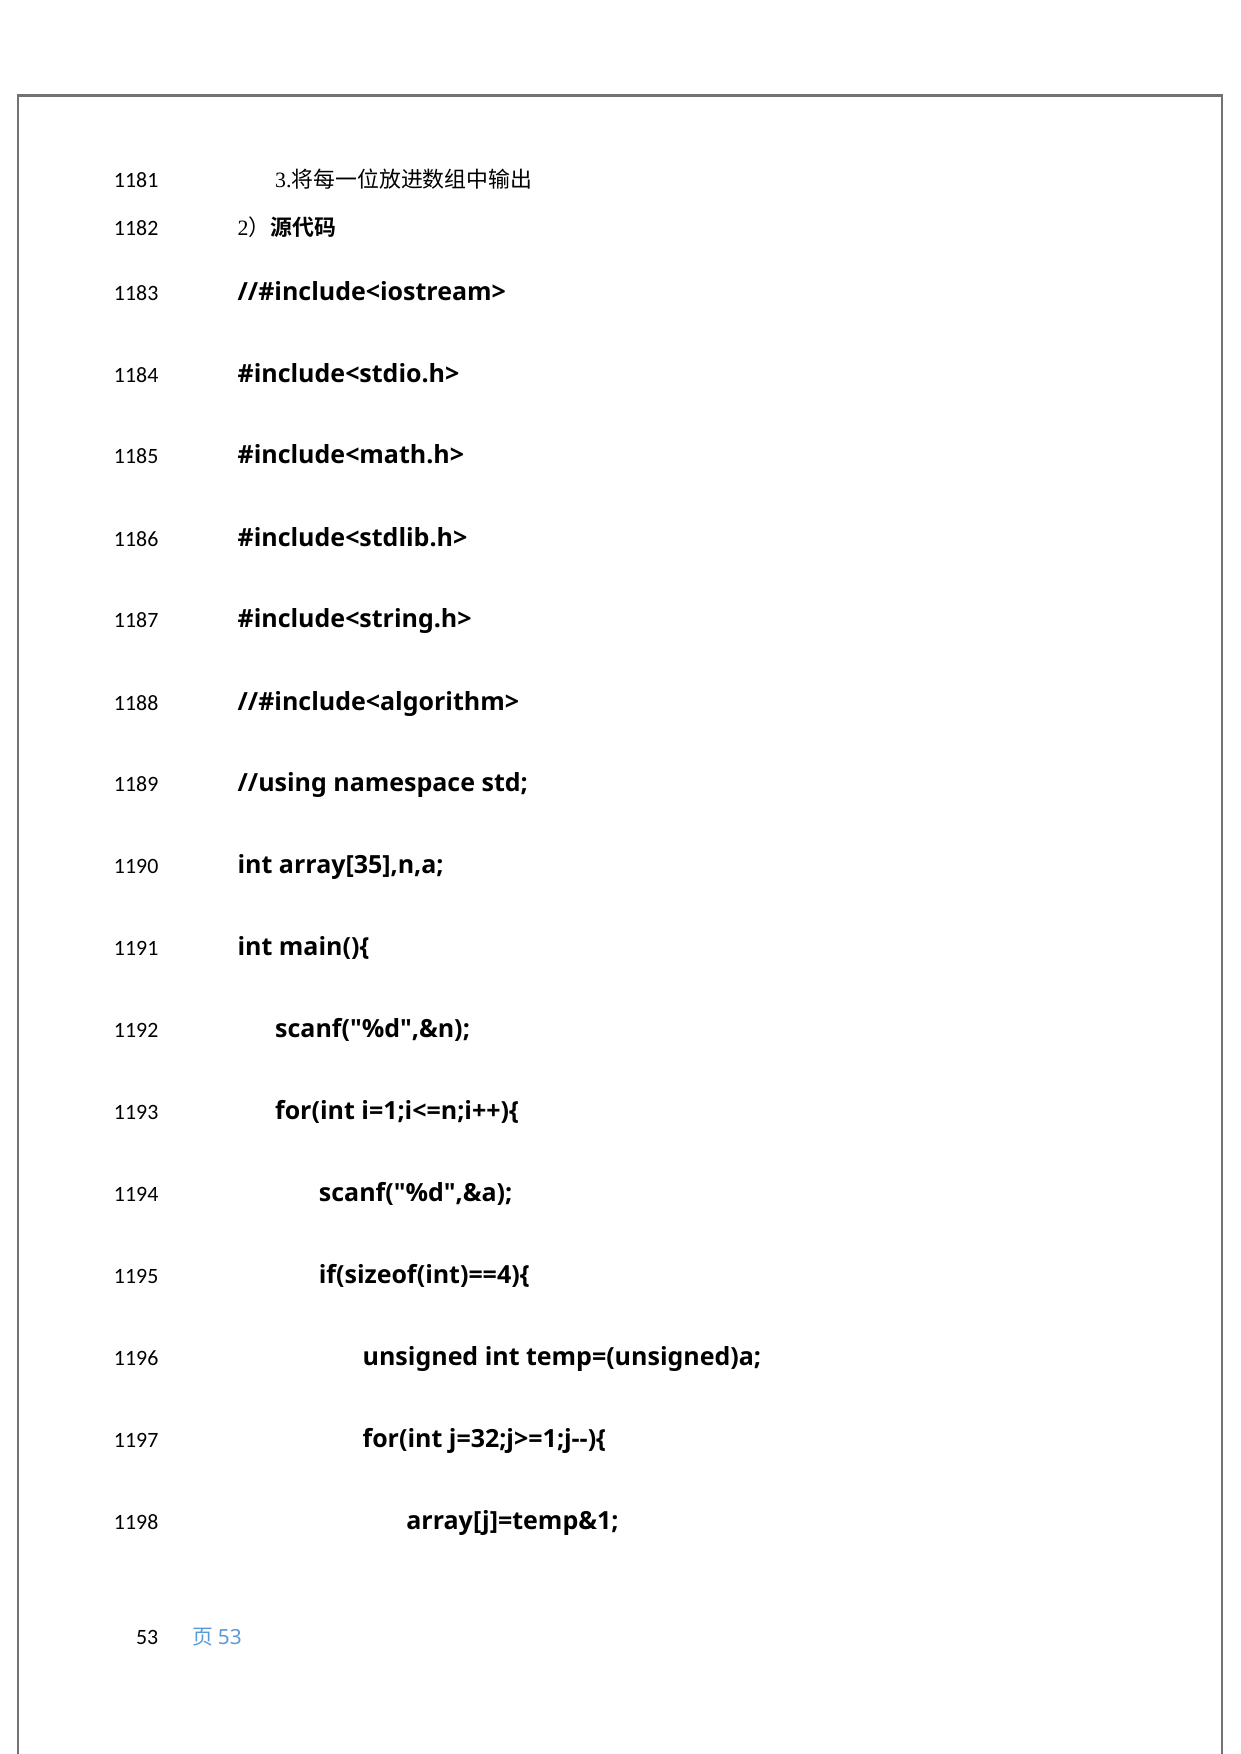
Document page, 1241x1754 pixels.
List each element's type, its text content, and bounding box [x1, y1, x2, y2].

text //using namespace std; [187, 750, 1053, 815]
text scanf("%d",&a); [187, 1159, 1053, 1224]
text int array[35],n,a; [187, 832, 1053, 897]
text int main(){ [187, 914, 1053, 979]
text scanf("%d",&n); [187, 996, 1053, 1061]
text 2）源代码 [187, 209, 1053, 242]
text 3.将每一位放进数组中输出 [187, 162, 1053, 194]
text for(int i=1;i<=n;i++){ [187, 1078, 1053, 1143]
text //#include<iostream> [187, 258, 1053, 323]
text array[j]=temp&1; [187, 1487, 1053, 1552]
text #include<stdlib.h> [187, 504, 1053, 569]
text for(int j=32;j>=1;j--){ [187, 1406, 1053, 1471]
text unsigned int temp=(unsigned)a; [187, 1323, 1053, 1388]
text #include<math.h> [187, 422, 1053, 487]
text #include<stdio.h> [187, 340, 1053, 405]
text #include<string.h> [187, 586, 1053, 651]
text if(sizeof(int)==4){ [187, 1242, 1053, 1307]
text //#include<algorithm> [187, 668, 1053, 733]
